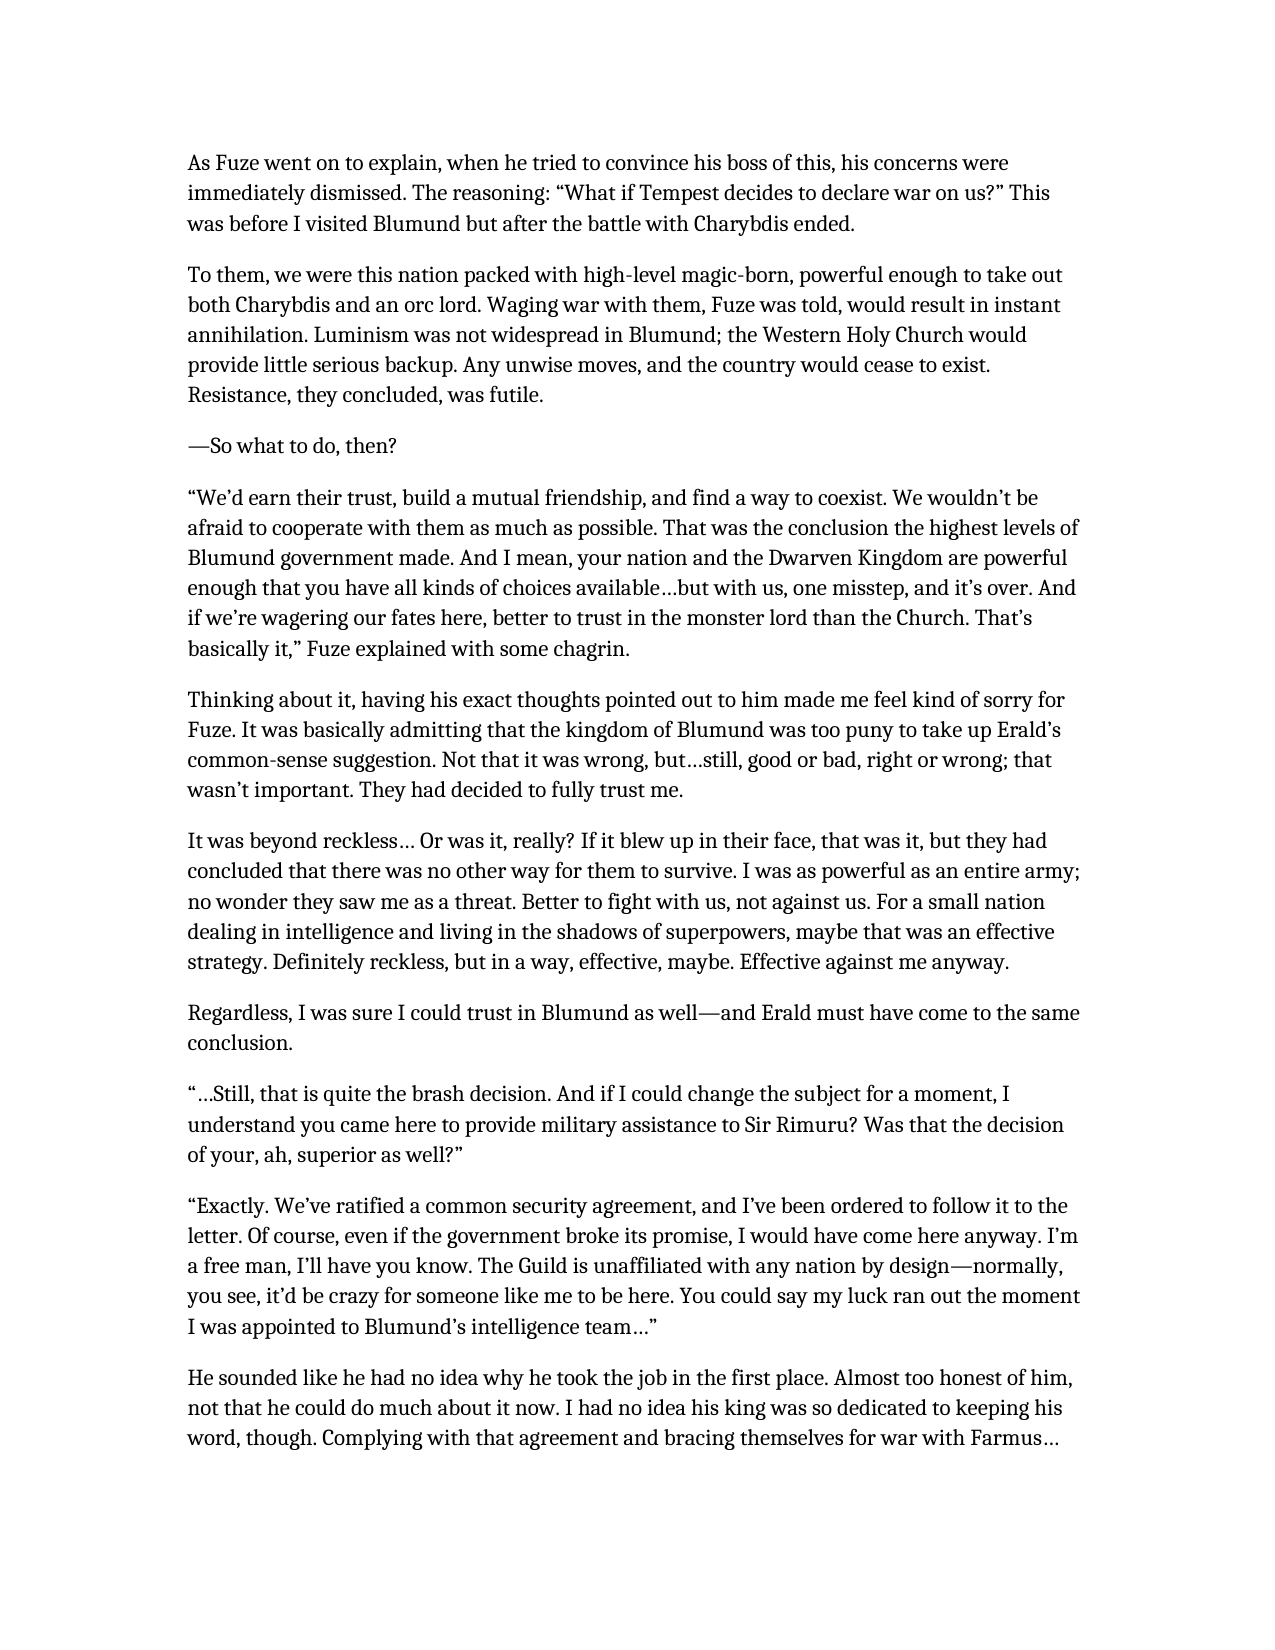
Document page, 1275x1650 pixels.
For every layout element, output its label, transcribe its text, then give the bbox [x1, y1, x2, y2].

text To them, we were this nation packed with high-level magic-born, powerful enough to take out both Charybdis and an orc lord. Waging war with them, Fuze was told, would result in instant annihilation. Luminism was not widespread in Blumund; the Western Holy Church would provide little serious backup. Any unwise moves, and the country would cease to exist. Resistance, they concluded, was futile. [187, 261, 1087, 409]
text As Fuze went on to explain, when he tried to convince his boss of this, his concerns were immediately dismissed. The reasoning: “What if Tempest decides to declare war on us?” This was before I visited Blumund but after the battle with Charybdis ended. [187, 150, 1087, 237]
text Thinking about it, having his exact thoughts pointed out to him made me feel kind of sorry for Fuze. It was basically admitting that the kingdom of Blumund was too puny to take up Erald’s common-sense suggestion. Not that it was wrong, but…still, good or bad, right or wrong; that wasn’t important. They had decided to fully trust me. [187, 686, 1087, 803]
text “Exactly. We’ve ratified a common security agreement, and I’ve been ordered to follow it to the letter. Of course, even if the government broke its promise, I would have come here anyway. I’m a free man, I’ll have you know. The Guild is unaffiliated with any nation by design—normally, you see, it’d be crazy for someone like me to be here. You could say my luck ran out the moment I was appointed to Blumund’s intelligence team…” [187, 1193, 1087, 1340]
text It was beyond reckless… Or was it, really? If it blew up in their face, that was it, but they had concluded that there was no other way for them to survive. I was as powerful as an entire army; no wonder they saw me as a threat. Better to fight with us, not against us. For a small nation dealing in intelligence and living in the shadows of superpowers, maybe that was an effective strategy. Definitely reckless, but in a way, effective, maybe. Effective against me anyway. [187, 828, 1087, 975]
text Regardless, I was sure I could trust in Blumund as well—and Erald must have come to the same conclusion. [187, 1000, 1087, 1057]
text “…Still, that is quite the brash decision. And if I could change the subject for a moment, I understand you came here to provide military assistance to Sir Rimuru? Was that the decision of your, ah, superior as well?” [187, 1081, 1087, 1168]
text —So what to do, then? [187, 433, 1087, 460]
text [187, 1364, 1087, 1451]
text “We’d earn their trust, build a mutual friendship, and find a way to coexist. We wouldn’t be afraid to cooperate with them as much as possible. That was the conclusion the highest levels of Blumund government made. And I mean, your nation and the Dwarven Kingdom are powerful enough that you have all kinds of choices available…but with us, one misstep, and it’s over. And if we’re wagering our fates here, better to trust in the monster lord than the Church. That’s basically it,” Fuze explained with some chagrin. [187, 484, 1087, 662]
